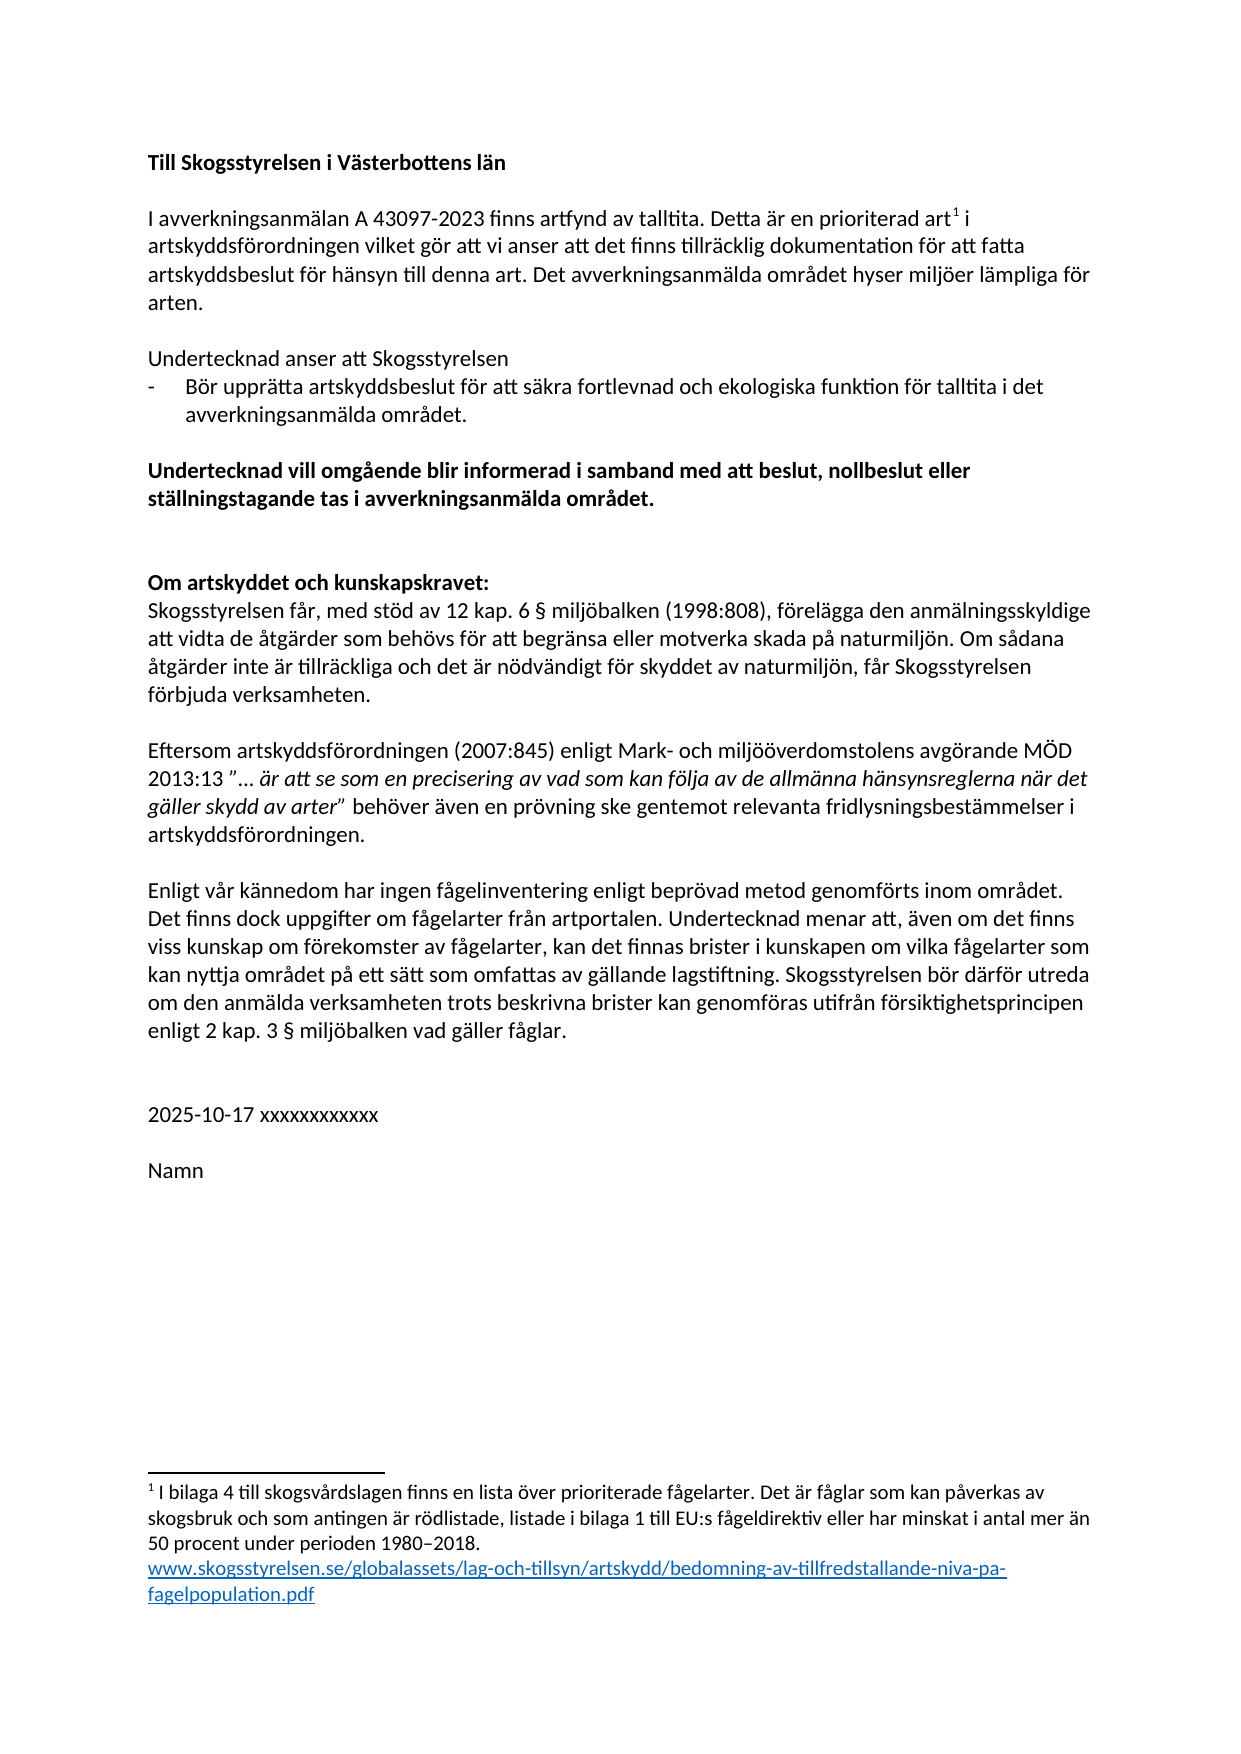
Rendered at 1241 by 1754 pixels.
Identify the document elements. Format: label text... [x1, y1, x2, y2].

list Bör upprätta artskyddsbeslut för att säkra fortlevnad och ekologiska funktion för talltita i det avverkningsanmälda området. [148, 372, 1093, 428]
text I avverkningsanmälan A 43097-2023 finns artfynd av talltita. Detta är en prioriterad art i artskyddsförordningen vilket gör att vi anser att det finns tillräcklig dokumentation för att fatta artskyddsbeslut för hänsyn till denna art. Det avverkningsanmälda området hyser miljöer lämpliga för arten. [148, 204, 1093, 316]
text 2025-10-17 xxxxxxxxxxxx [148, 1100, 1093, 1128]
text Skogsstyrelsen får, med stöd av 12 kap. 6 § miljöbalken (1998:808), förelägga den anmälningsskyldige att vidta de åtgärder som behövs för att begränsa eller motverka skada på naturmiljön. Om sådana åtgärder inte är tillräckliga och det är nödvändigt för skyddet av naturmiljön, får Skogsstyrelsen förbjuda verksamheten. [148, 596, 1093, 708]
text Om artskyddet och kunskapskravet: [148, 568, 1093, 596]
text gäller skydd av arter” behöver även en prövning ske gentemot relevanta fridlysningsbestämmelser i artskyddsförordningen. [148, 792, 1093, 848]
text Enligt vår kännedom har ingen fågelinventering enligt beprövad metod genomförts inom området. Det finns dock uppgifter om fågelarter från artportalen. Undertecknad menar att, även om det finns viss kunskap om förekomster av fågelarter, kan det finnas brister i kunskapen om vilka fågelarter som kan nyttja området på ett sätt som omfattas av gällande lagstiftning. Skogsstyrelsen bör därför utreda om den anmälda verksamheten trots beskrivna brister kan genomföras utifrån försiktighetsprincipen enligt 2 kap. 3 § miljöbalken vad gäller fåglar. [148, 876, 1093, 1044]
text Undertecknad anser att Skogsstyrelsen [148, 344, 1093, 372]
text Eftersom artskyddsförordningen (2007:845) enligt Mark- och miljööverdomstolens avgörande MÖD 2013:13 ”… är att se som en precisering av vad som kan följa av de allmänna hänsynsreglerna när det [148, 736, 1093, 792]
text Undertecknad vill omgående blir informerad i samband med att beslut, nollbeslut eller ställningstagande tas i avverkningsanmälda området. [148, 456, 1093, 512]
text Namn [148, 1156, 1093, 1184]
text Till Skogsstyrelsen i Västerbottens län [148, 148, 1093, 176]
